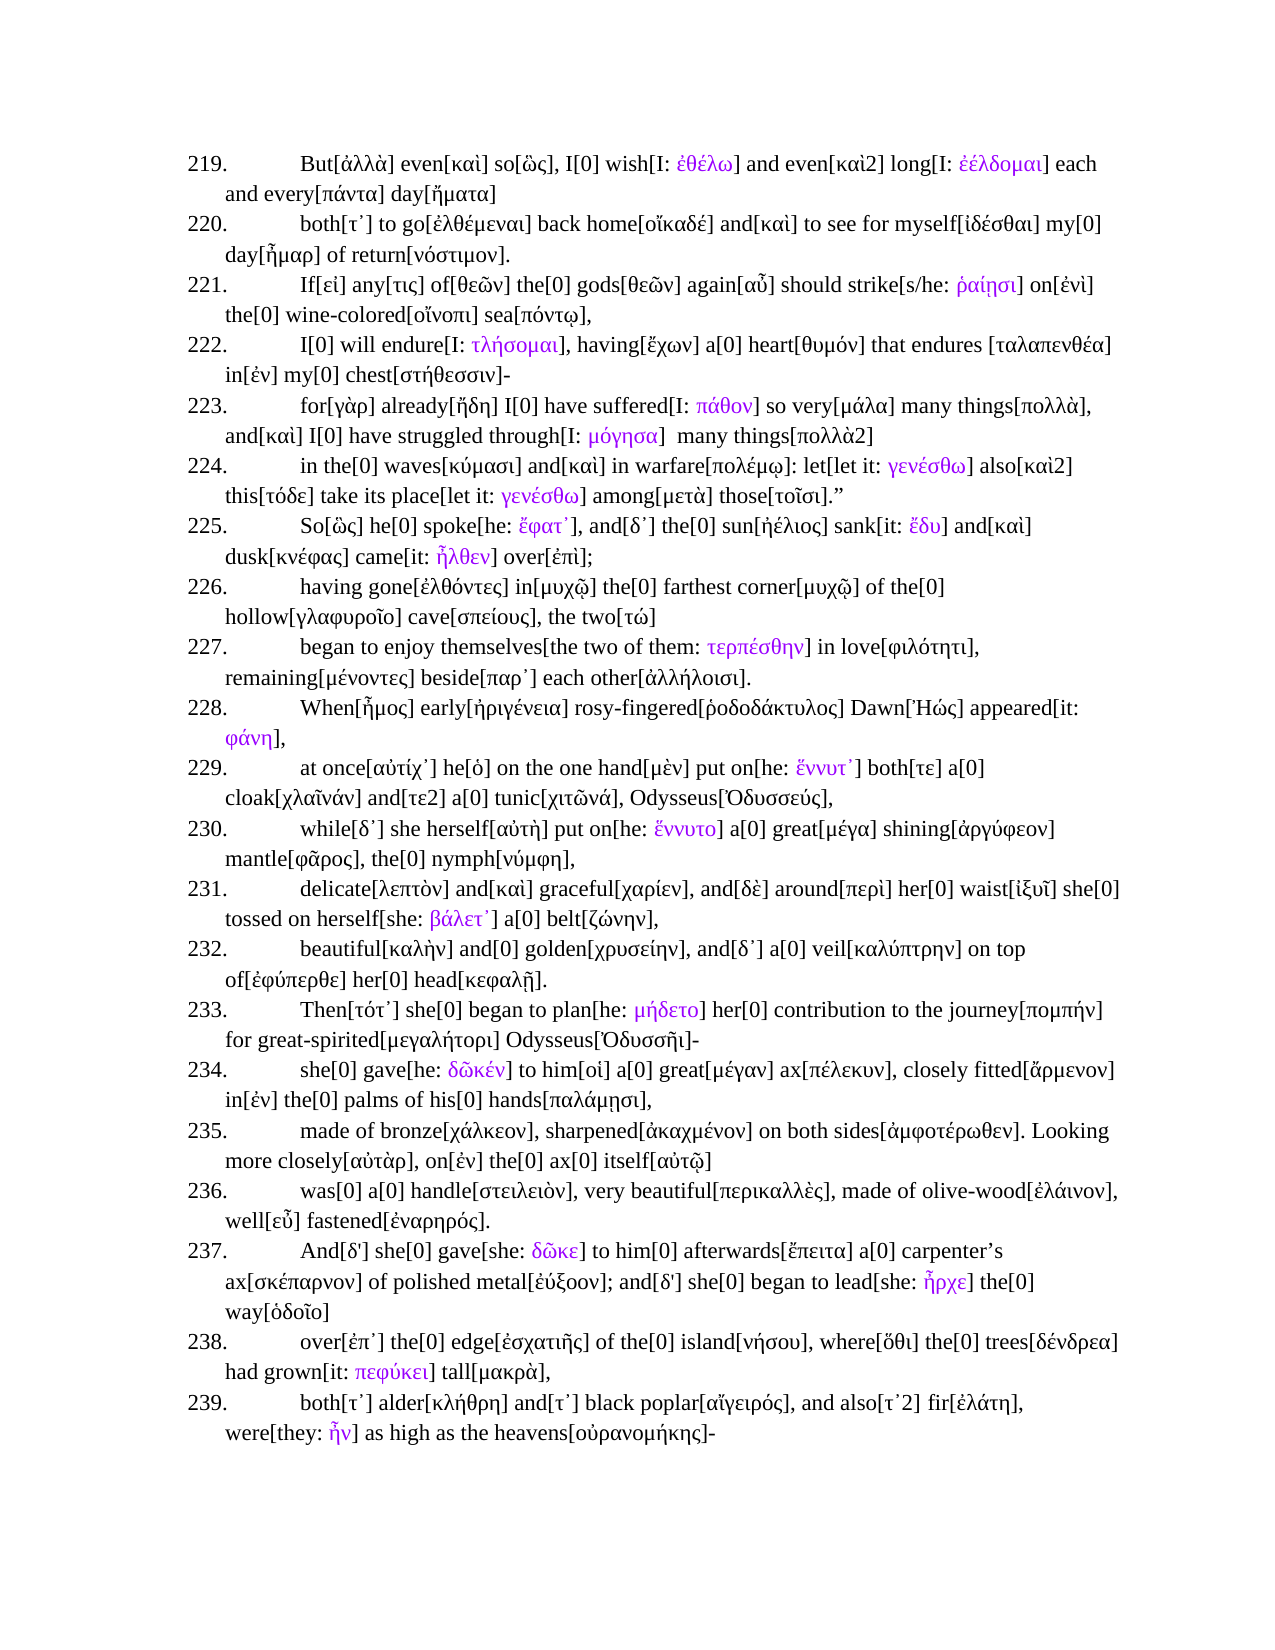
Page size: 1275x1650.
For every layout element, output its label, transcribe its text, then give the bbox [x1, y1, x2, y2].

list Then[τότ᾽] she[0] began to plan[he: μήδετο] her[0] contribution to the journey[πομπήν] for great-spirited[μεγαλήτορι] Odysseus[Ὀδυσσῆι]- [187, 996, 1125, 1052]
list I[0] will endure[I: τλήσομαι], having[ἔχων] a[0] heart[θυμόν] that endures [ταλαπενθέα] in[ἐν] my[0] chest[στήθεσσιν]- [187, 331, 1125, 388]
list she[0] gave[he: δῶκέν] to him[οἱ] a[0] great[μέγαν] ax[πέλεκυν], closely fitted[ἄρμενον] in[ἐν] the[0] palms of his[0] hands[παλάμῃσι], [187, 1056, 1125, 1113]
list having gone[ἐλθόντες] in[μυχῷ] the[0] farthest corner[μυχῷ] of the[0] hollow[γλαφυροῖο] cave[σπείους], the two[τώ] [187, 573, 1125, 629]
list both[τ᾽] to go[ἐλθέμεναι] back home[οἴκαδέ] and[καὶ] to see for myself[ἰδέσθαι] my[0] day[ἦμαρ] of return[νόστιμον]. [187, 210, 1125, 267]
list If[εἰ] any[τις] of[θεῶν] the[0] gods[θεῶν] again[αὖ] should strike[s/he: ῥαίῃσι] on[ἐνὶ] the[0] wine-colored[οἴνοπι] sea[πόντῳ], [187, 271, 1125, 327]
list both[τ᾽] alder[κλήθρη] and[τ᾽] black poplar[αἴγειρός], and also[τ᾽2] fir[ἐλάτη], were[they: ἦν] as high as the heavens[οὐρανομήκης]- [187, 1388, 1125, 1445]
list made of bronze[χάλκεον], sharpened[ἀκαχμένον] on both sides[ἀμφοτέρωθεν]. Looking more closely[αὐτὰρ], on[ἐν] the[0] ax[0] itself[αὐτῷ] [187, 1117, 1125, 1173]
list was[0] a[0] handle[στειλειὸν], very beautiful[περικαλλὲς], made of olive-wood[ἐλάινον], well[εὖ] fastened[ἐναρηρός]. [187, 1177, 1125, 1234]
list at once[αὐτίχ᾽] he[ὁ] on the one hand[μὲν] put on[he: ἕννυτ᾽] both[τε] a[0] cloak[χλαῖνάν] and[τε2] a[0] tunic[χιτῶνά], Odysseus[Ὀδυσσεύς], [187, 754, 1125, 811]
list for[γὰρ] already[ἤδη] I[0] have suffered[I: πάθον] so very[μάλα] many things[πολλὰ], and[καὶ] I[0] have struggled through[I: μόγησα] many things[πολλὰ2] [187, 392, 1125, 448]
list while[δ᾽] she herself[αὐτὴ] put on[he: ἕννυτο] a[0] great[μέγα] shining[ἀργύφεον] mantle[φᾶρος], the[0] nymph[νύμφη], [187, 814, 1125, 871]
list But[ἀλλὰ] even[καὶ] so[ὣς], I[0] wish[I: ἐθέλω] and even[καὶ2] long[I: ἐέλδομαι] each and every[πάντα] day[ἤματα] [187, 150, 1125, 207]
list beautiful[καλὴν] and[0] golden[χρυσείην], and[δ᾽] a[0] veil[καλύπτρην] on top of[ἐφύπερθε] her[0] head[κεφαλῇ]. [187, 935, 1125, 992]
list And[δ'] she[0] gave[she: δῶκε] to him[0] afterwards[ἔπειτα] a[0] carpenter’s ax[σκέπαρνον] of polished metal[ἐύξοον]; and[δ'] she[0] began to lead[she: ἦρχε] the[0] way[ὁδοῖο] [187, 1237, 1125, 1324]
list began to enjoy themselves[the two of them: τερπέσθην] in love[φιλότητι], remaining[μένοντες] beside[παρ᾽] each other[ἀλλήλοισι]. [187, 633, 1125, 690]
list When[ἦμος] early[ἠριγένεια] rosy-fingered[ῥοδοδάκτυλος] Dawn[Ἠώς] appeared[it: φάνη], [187, 694, 1125, 750]
list in the[0] waves[κύμασι] and[καὶ] in warfare[πολέμῳ]: let[let it: γενέσθω] also[καὶ2] this[τόδε] take its place[let it: γενέσθω] among[μετὰ] those[τοῖσι].” [187, 452, 1125, 509]
list over[ἐπ᾽] the[0] edge[ἐσχατιῆς] of the[0] island[νήσου], where[ὅθι] the[0] trees[δένδρεα] had grown[it: πεφύκει] tall[μακρὰ], [187, 1328, 1125, 1385]
list So[ὣς] he[0] spoke[he: ἔφατ᾽], and[δ᾽] the[0] sun[ἠέλιος] sank[it: ἔδυ] and[καὶ] dusk[κνέφας] came[it: ἦλθεν] over[ἐπὶ]; [187, 512, 1125, 569]
list delicate[λεπτὸν] and[καὶ] graceful[χαρίεν], and[δὲ] around[περὶ] her[0] waist[ἰξυῖ] she[0] tossed on herself[she: βάλετ᾽] a[0] belt[ζώνην], [187, 875, 1125, 932]
